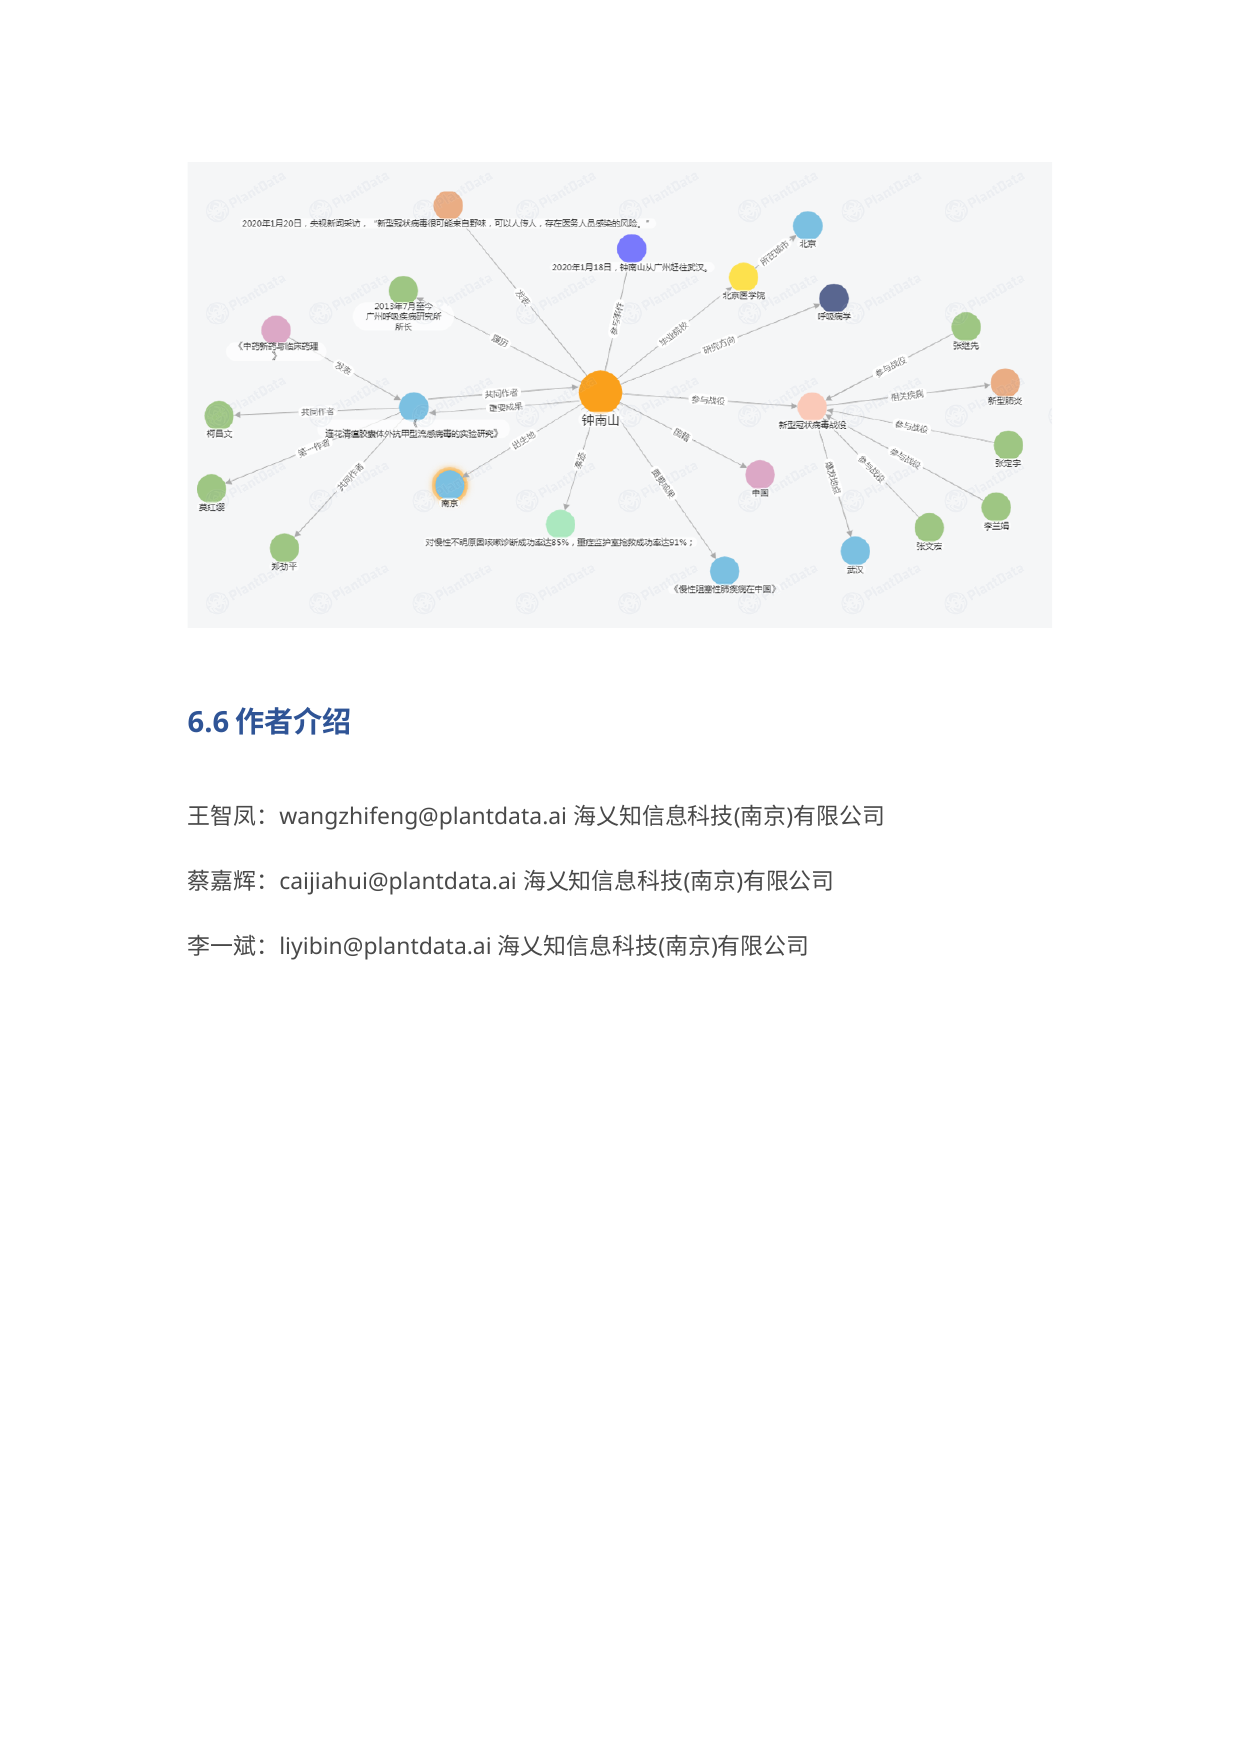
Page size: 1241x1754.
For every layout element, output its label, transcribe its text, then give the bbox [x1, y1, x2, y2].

picture [187, 162, 1053, 628]
text 李一斌：liyibin@plantdata.ai 海乂知信息科技(南京)有限公司 [187, 912, 1053, 977]
text 蔡嘉辉：caijiahui@plantdata.ai 海乂知信息科技(南京)有限公司 [187, 847, 1053, 912]
text 6.6作者介绍 [187, 687, 1053, 752]
text 王智凤：wangzhifeng@plantdata.ai 海乂知信息科技(南京)有限公司 [187, 782, 1053, 847]
